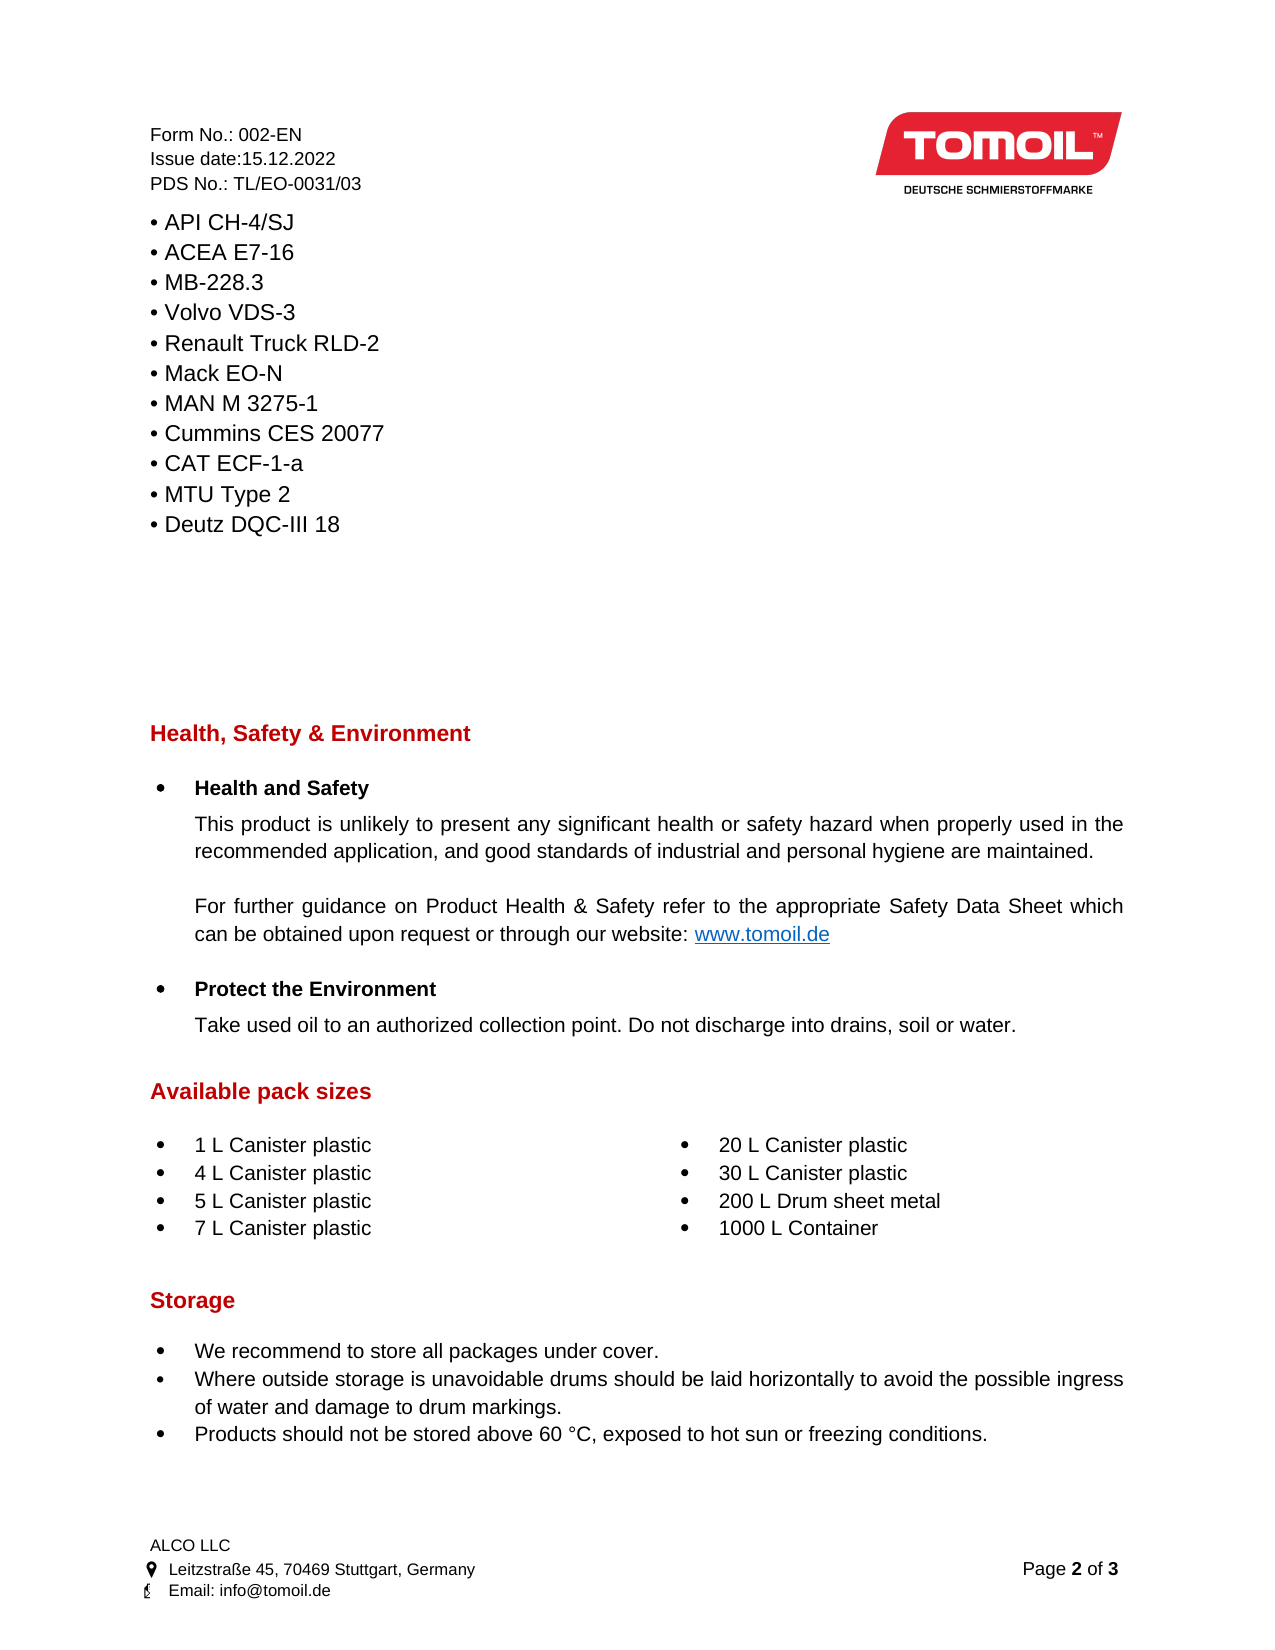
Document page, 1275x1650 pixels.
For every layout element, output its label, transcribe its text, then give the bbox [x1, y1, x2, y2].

list 1000 L Container [681, 1216, 1125, 1240]
list 20 L Canister plastic [681, 1133, 1125, 1157]
text For further guidance on Product Health & Safety refer to the appropriate Safety Data Sheet which can be obtained upon request or through our website: www.tomoil.de [194, 894, 1125, 946]
list 30 L Canister plastic [681, 1161, 1125, 1185]
list 200 L Drum sheet metal [681, 1188, 1125, 1212]
list 1 L Canister plastic [157, 1133, 601, 1157]
list Health and Safety [157, 776, 1125, 799]
text Health, Safety & Environment [150, 720, 1125, 746]
list Take used oil to an authorized collection point. Do not discharge into drains, soil or water. [194, 1013, 1125, 1037]
list We recommend to store all packages under cover. [157, 1339, 1125, 1363]
picture [141, 1558, 163, 1599]
text • API CH-4/SJ • ACEA E7-16 • MB-228.3 • Volvo VDS-3 • Renault Truck RLD-2 • Mack EO-N • MAN M 3275-1 • Cummins CES 20077 • CAT ECF-1-a • MTU Type 2 • Deutz DQC-III 18 [150, 209, 1125, 537]
list Products should not be stored above 60 °C, exposed to hot sun or freezing conditions. [157, 1422, 1125, 1446]
text Available pack sizes [150, 1078, 1125, 1104]
picture [871, 73, 1125, 209]
text This product is unlikely to present any significant health or safety hazard when properly used in the recommended application, and good standards of industrial and personal hygiene are maintained. [194, 812, 1125, 863]
list Where outside storage is unavoidable drums should be laid horizontally to avoid the possible ingress of water and damage to drum markings. [157, 1367, 1125, 1418]
list 5 L Canister plastic [157, 1188, 601, 1212]
list 7 L Canister plastic [157, 1216, 601, 1240]
list 4 L Canister plastic [157, 1161, 601, 1185]
list Protect the Environment [157, 977, 1125, 1001]
text Storage [150, 1287, 1125, 1313]
